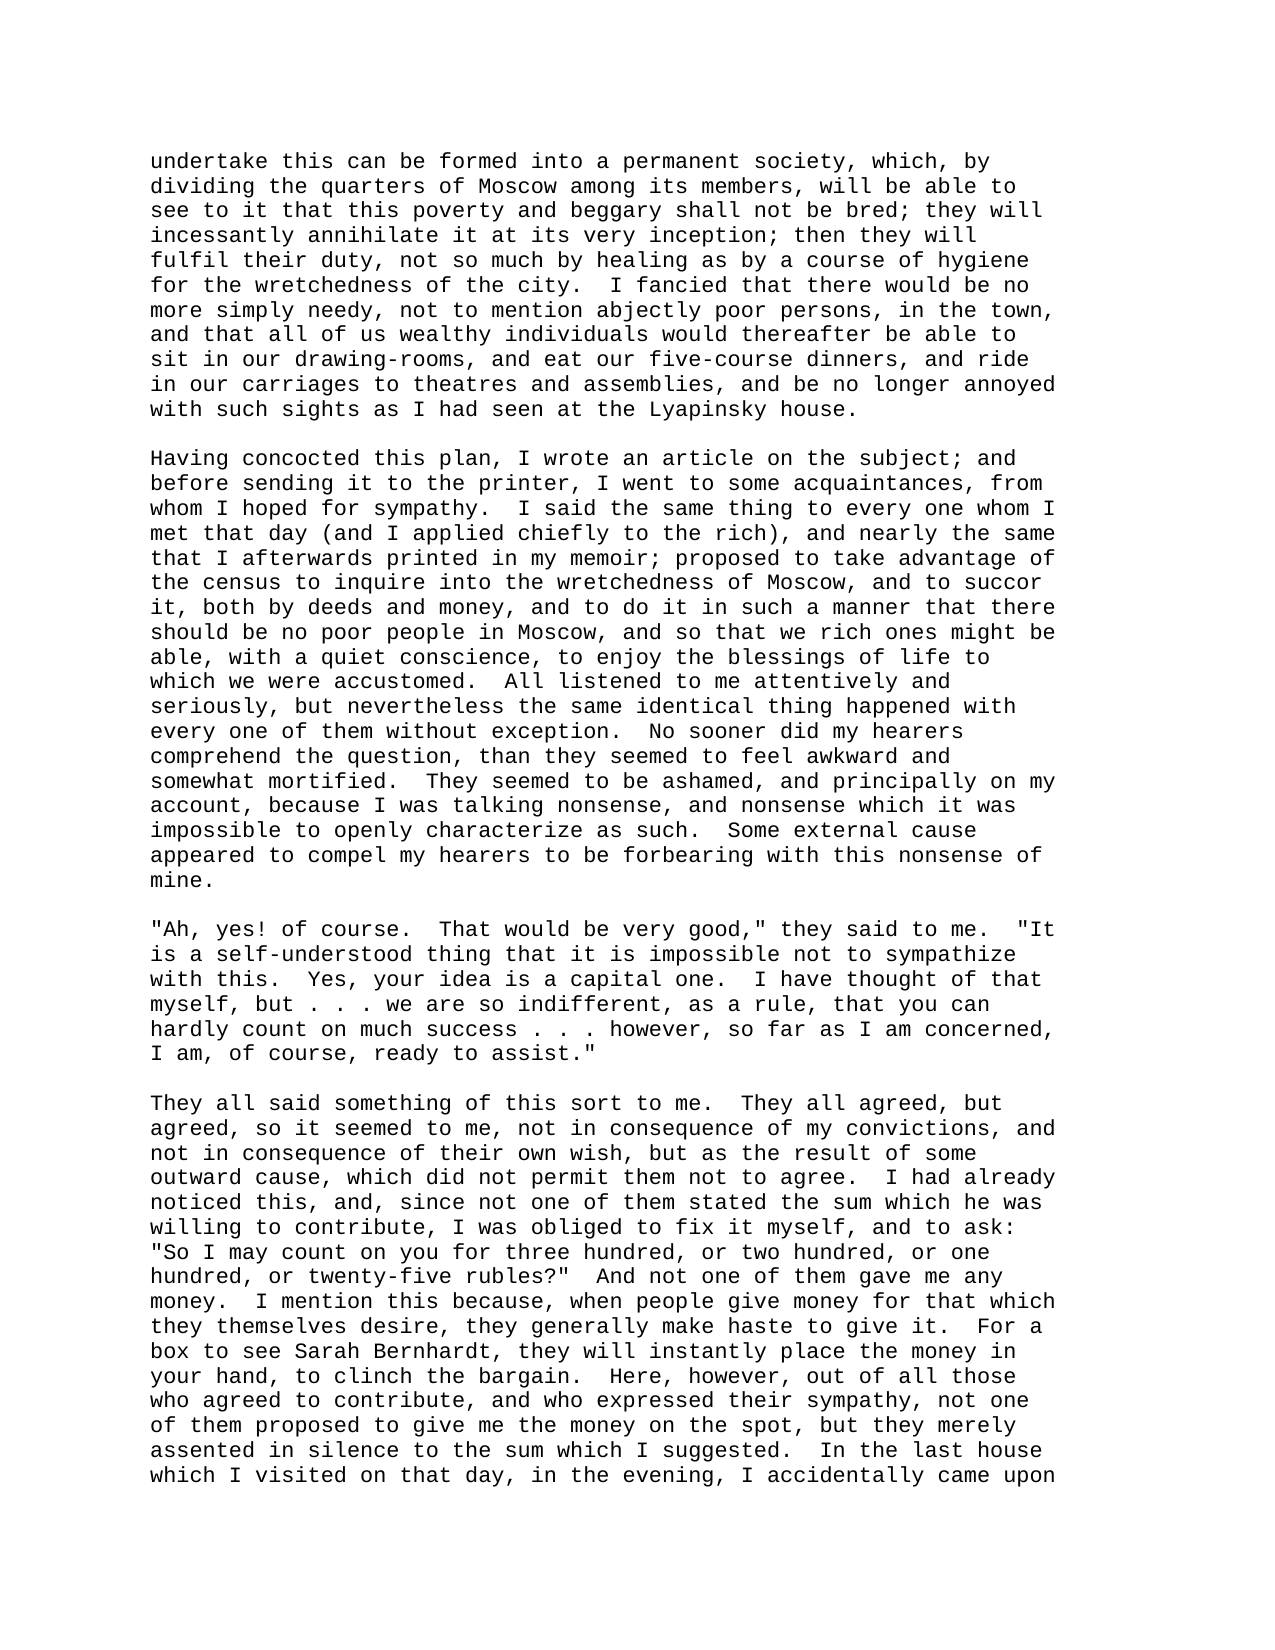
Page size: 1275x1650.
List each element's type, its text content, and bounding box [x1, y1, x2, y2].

text able, with a quiet conscience, to enjoy the blessings of life to [150, 646, 1125, 671]
text account, because I was talking nonsense, and nonsense which it was [150, 794, 1125, 819]
text myself, but . . . we are so indifferent, as a rule, that you can [150, 993, 1125, 1018]
text money. I mention this because, when people give money for that which [150, 1290, 1125, 1315]
text more simply needy, not to mention abjectly poor persons, in the town, [150, 299, 1125, 323]
text sit in our drawing-rooms, and eat our five-course dinners, and ride [150, 348, 1125, 373]
text appeared to compel my hearers to be forbearing with this nonsense of [150, 844, 1125, 869]
text assented in silence to the sum which I suggested. In the last house [150, 1439, 1125, 1464]
text with such sights as I had seen at the Lyapinsky house. [150, 398, 1125, 423]
text is a self-understood thing that it is impossible not to sympathize [150, 943, 1125, 968]
text in our carriages to theatres and assemblies, and be no longer annoyed [150, 373, 1125, 398]
text with this. Yes, your idea is a capital one. I have thought of that [150, 968, 1125, 993]
text should be no poor people in Moscow, and so that we rich ones might be [150, 621, 1125, 646]
text Having concocted this plan, I wrote an article on the subject; and [150, 447, 1125, 472]
text dividing the quarters of Moscow among its members, will be able to [150, 175, 1125, 199]
text I am, of course, ready to assist." [150, 1042, 1125, 1067]
text undertake this can be formed into a permanent society, which, by [150, 150, 1125, 175]
text before sending it to the printer, I went to some acquaintances, from [150, 472, 1125, 497]
text who agreed to contribute, and who expressed their sympathy, not one [150, 1389, 1125, 1414]
text whom I hoped for sympathy. I said the same thing to every one whom I [150, 497, 1125, 522]
text comprehend the question, than they seemed to feel awkward and [150, 745, 1125, 770]
text willing to contribute, I was obliged to fix it myself, and to ask: [150, 1216, 1125, 1241]
text that I afterwards printed in my memoir; proposed to take advantage of [150, 547, 1125, 571]
text and that all of us wealthy individuals would thereafter be able to [150, 323, 1125, 348]
text impossible to openly characterize as such. Some external cause [150, 819, 1125, 844]
text "So I may count on you for three hundred, or two hundred, or one [150, 1241, 1125, 1266]
text of them proposed to give me the money on the spot, but they merely [150, 1414, 1125, 1439]
text not in consequence of their own wish, but as the result of some [150, 1142, 1125, 1166]
text they themselves desire, they generally make haste to give it. For a [150, 1315, 1125, 1340]
text They all said something of this sort to me. They all agreed, but [150, 1092, 1125, 1117]
text which we were accustomed. All listened to me attentively and [150, 671, 1125, 695]
text mine. [150, 869, 1125, 894]
text box to see Sarah Bernhardt, they will instantly place the money in [150, 1340, 1125, 1365]
text somewhat mortified. They seemed to be ashamed, and principally on my [150, 770, 1125, 794]
text noticed this, and, since not one of them stated the sum which he was [150, 1191, 1125, 1216]
text the census to inquire into the wretchedness of Moscow, and to succor [150, 571, 1125, 596]
text seriously, but nevertheless the same identical thing happened with [150, 695, 1125, 720]
text outward cause, which did not permit them not to agree. I had already [150, 1166, 1125, 1191]
text your hand, to clinch the bargain. Here, however, out of all those [150, 1365, 1125, 1389]
text fulfil their duty, not so much by healing as by a course of hygiene [150, 249, 1125, 274]
text hardly count on much success . . . however, so far as I am concerned, [150, 1018, 1125, 1042]
text incessantly annihilate it at its very inception; then they will [150, 224, 1125, 249]
text met that day (and I applied chiefly to the rich), and nearly the same [150, 522, 1125, 547]
text for the wretchedness of the city. I fancied that there would be no [150, 274, 1125, 299]
text it, both by deeds and money, and to do it in such a manner that there [150, 596, 1125, 621]
text "Ah, yes! of course. That would be very good," they said to me. "It [150, 918, 1125, 943]
text agreed, so it seemed to me, not in consequence of my convictions, and [150, 1117, 1125, 1142]
text see to it that this poverty and beggary shall not be bred; they will [150, 199, 1125, 224]
text which I visited on that day, in the evening, I accidentally came upon [150, 1464, 1125, 1489]
text every one of them without exception. No sooner did my hearers [150, 720, 1125, 745]
text hundred, or twenty-five rubles?" And not one of them gave me any [150, 1266, 1125, 1290]
